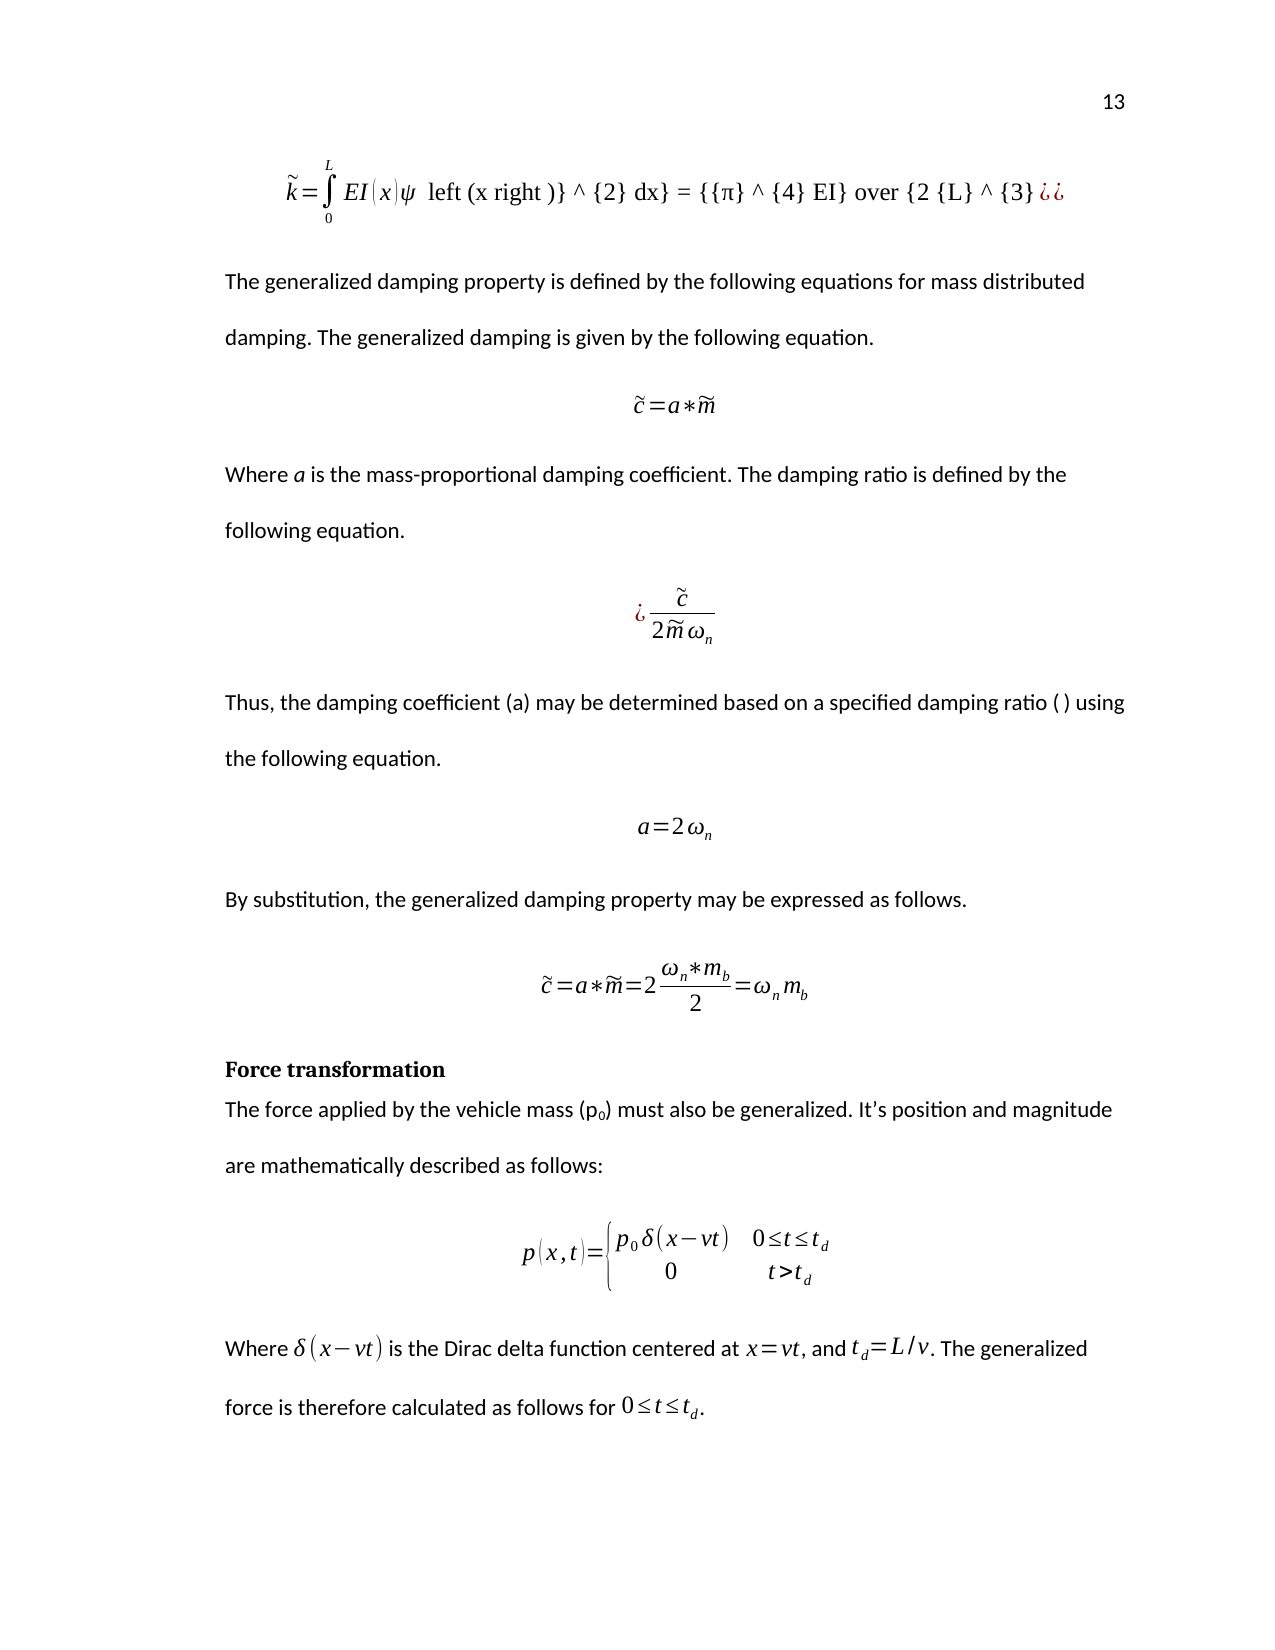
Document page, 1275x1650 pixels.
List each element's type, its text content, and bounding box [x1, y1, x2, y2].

text Where is the Dirac delta function centered at , and . The generalized force is therefore calculated as follows for . [225, 1332, 1125, 1423]
text The force applied by the vehicle mass (p0) must also be generalized. It’s position and magnitude are mathematically described as follows: [225, 1095, 1125, 1179]
text The generalized damping property is defined by the following equations for mass distributed damping. The generalized damping is given by the following equation. [225, 267, 1125, 351]
text Where a is the mass-proportional damping coefficient. The damping ratio is defined by the following equation. [225, 460, 1125, 544]
subtitle Force transformation [225, 1056, 1125, 1083]
text By substitution, the generalized damping property may be expressed as follows. [225, 885, 1125, 913]
text Thus, the damping coefficient (a) may be determined based on a specified damping ratio () using the following equation. [225, 688, 1125, 772]
